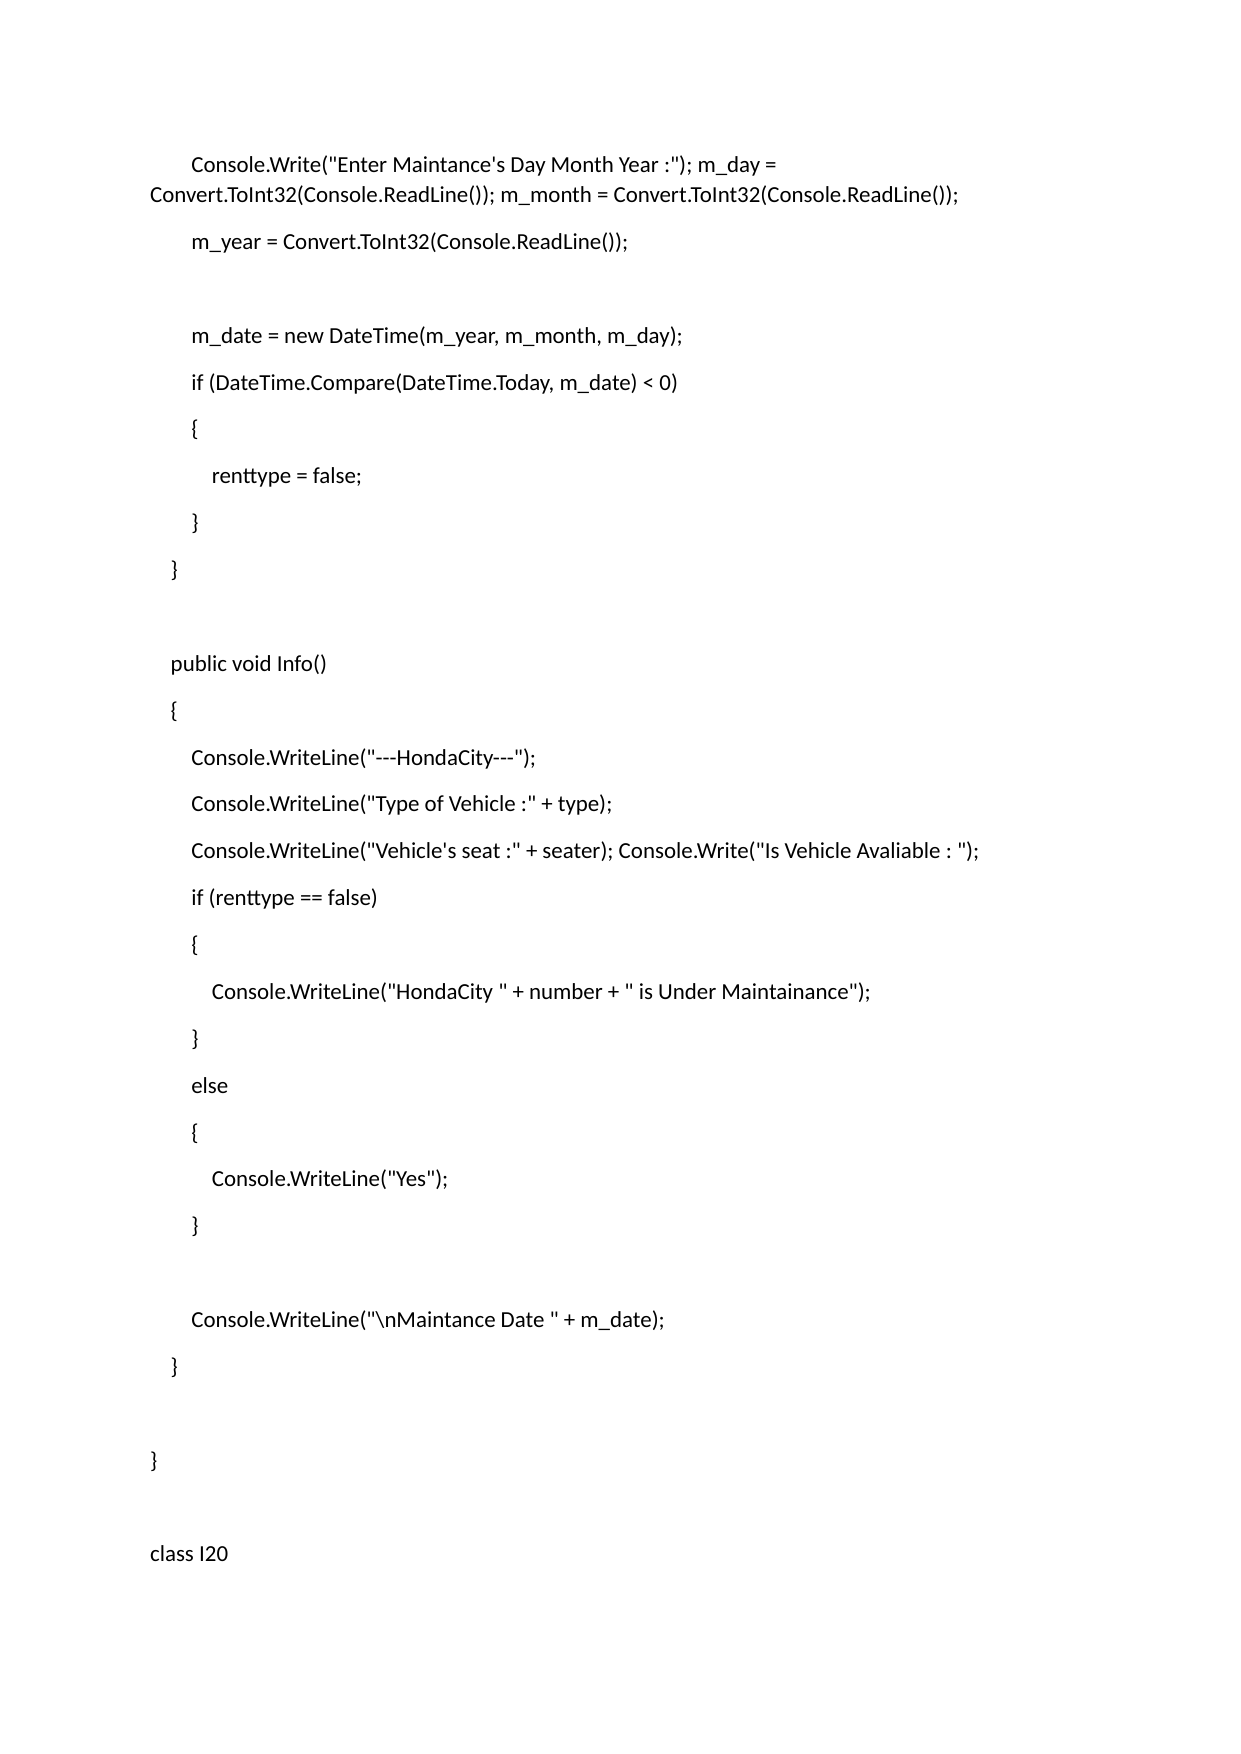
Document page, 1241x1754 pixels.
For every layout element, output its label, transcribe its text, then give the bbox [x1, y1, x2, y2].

text } [150, 1446, 1090, 1474]
text Console.WriteLine("Vehicle's seat :" + seater); Console.Write("Is Vehicle Avaliable : "); [150, 836, 1090, 864]
text } [150, 508, 1090, 536]
text Console.WriteLine("Yes"); [150, 1164, 1090, 1193]
text if (DateTime.Compare(DateTime.Today, m_date) < 0) [150, 368, 1090, 396]
text } [150, 1211, 1090, 1239]
text Console.Write("Enter Maintance's Day Month Year :"); m_day = Convert.ToInt32(Console.ReadLine()); m_month = Convert.ToInt32(Console.ReadLine()); [150, 150, 1090, 208]
text Console.WriteLine("HondaCity " + number + " is Under Maintainance"); [150, 977, 1090, 1005]
text Console.WriteLine("---HondaCity---"); [150, 743, 1090, 771]
text { [150, 696, 1090, 724]
text m_year = Convert.ToInt32(Console.ReadLine()); [150, 227, 1090, 255]
text { [150, 930, 1090, 958]
text else [150, 1071, 1090, 1099]
text } [150, 555, 1090, 583]
text m_date = new DateTime(m_year, m_month, m_day); [150, 321, 1090, 349]
text public void Info() [150, 649, 1090, 677]
text Console.WriteLine("\nMaintance Date " + m_date); [150, 1305, 1090, 1333]
text { [150, 414, 1090, 443]
text Console.WriteLine("Type of Vehicle :" + type); [150, 789, 1090, 818]
text renttype = false; [150, 461, 1090, 489]
text { [150, 1118, 1090, 1146]
text } [150, 1024, 1090, 1052]
text if (renttype == false) [150, 883, 1090, 911]
text } [150, 1352, 1090, 1380]
text class I20 [150, 1539, 1090, 1568]
